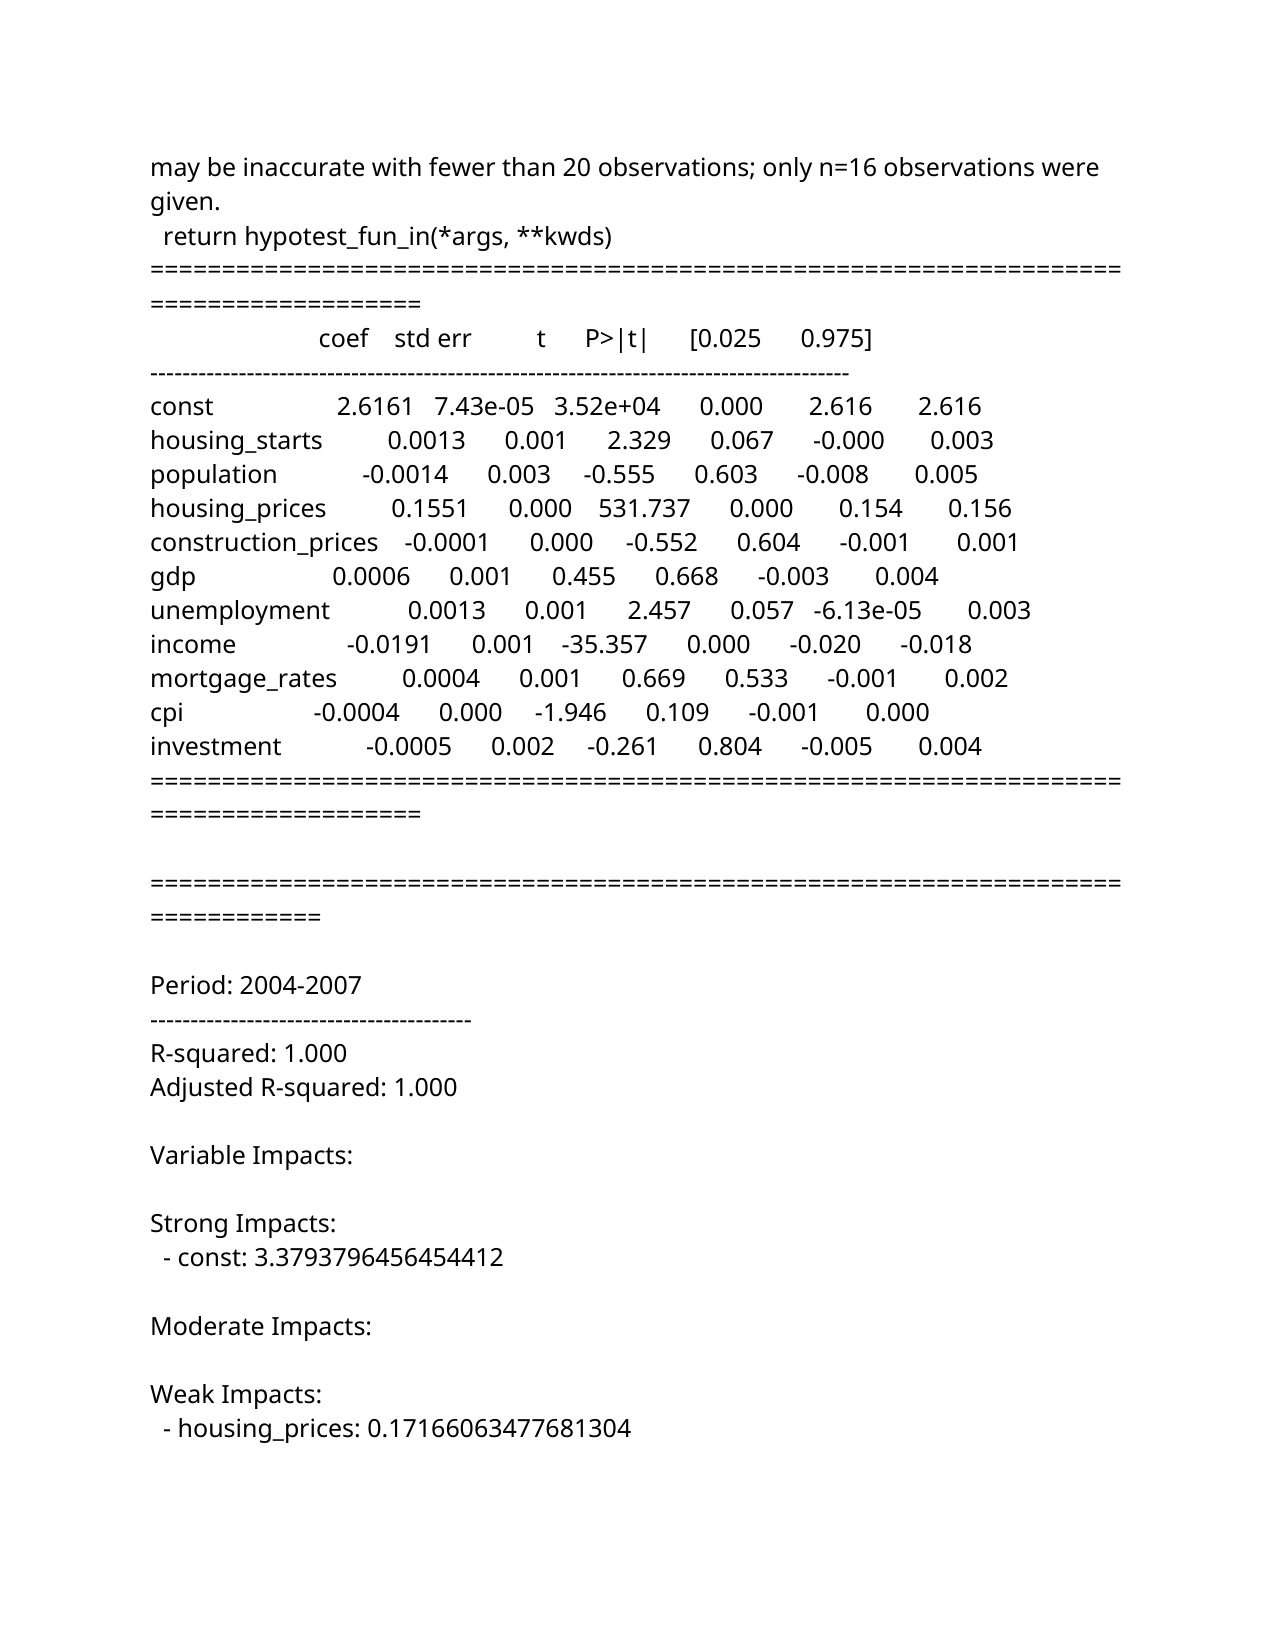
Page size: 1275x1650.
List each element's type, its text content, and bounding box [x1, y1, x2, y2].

text Period: 2004-2007 [150, 967, 1125, 1002]
text unemployment 0.0013 0.001 2.457 0.057 -6.13e-05 0.003 [150, 593, 1125, 627]
text mortgage_rates 0.0004 0.001 0.669 0.533 -0.001 0.002 [150, 661, 1125, 695]
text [150, 150, 1125, 218]
text cpi -0.0004 0.000 -1.946 0.109 -0.001 0.000 [150, 695, 1125, 729]
text population -0.0014 0.003 -0.555 0.603 -0.008 0.005 [150, 457, 1125, 491]
text housing_starts 0.0013 0.001 2.329 0.067 -0.000 0.003 [150, 422, 1125, 457]
text construction_prices -0.0001 0.000 -0.552 0.604 -0.001 0.001 [150, 525, 1125, 559]
text income -0.0191 0.001 -35.357 0.000 -0.020 -0.018 [150, 627, 1125, 661]
text gdp 0.0006 0.001 0.455 0.668 -0.003 0.004 [150, 559, 1125, 593]
text - const: 3.3793796456454412 [150, 1240, 1125, 1274]
text - housing_prices: 0.17166063477681304 [150, 1410, 1125, 1444]
text Variable Impacts: [150, 1138, 1125, 1172]
text return hypotest_fun_in(*args, **kwds) [150, 218, 1125, 252]
text coef std err t P>|t| [0.025 0.975] [150, 320, 1125, 354]
text ================================================================================ [150, 865, 1125, 933]
text --------------------------------------------------------------------------------------- [150, 354, 1125, 388]
text Adjusted R-squared: 1.000 [150, 1070, 1125, 1104]
text ---------------------------------------- [150, 1002, 1125, 1036]
text Weak Impacts: [150, 1376, 1125, 1410]
text housing_prices 0.1551 0.000 531.737 0.000 0.154 0.156 [150, 491, 1125, 525]
text const 2.6161 7.43e-05 3.52e+04 0.000 2.616 2.616 [150, 388, 1125, 422]
text Moderate Impacts: [150, 1308, 1125, 1342]
text R-squared: 1.000 [150, 1036, 1125, 1070]
text investment -0.0005 0.002 -0.261 0.804 -0.005 0.004 [150, 729, 1125, 763]
text ======================================================================================= [150, 763, 1125, 831]
text ======================================================================================= [150, 252, 1125, 320]
text Strong Impacts: [150, 1206, 1125, 1240]
